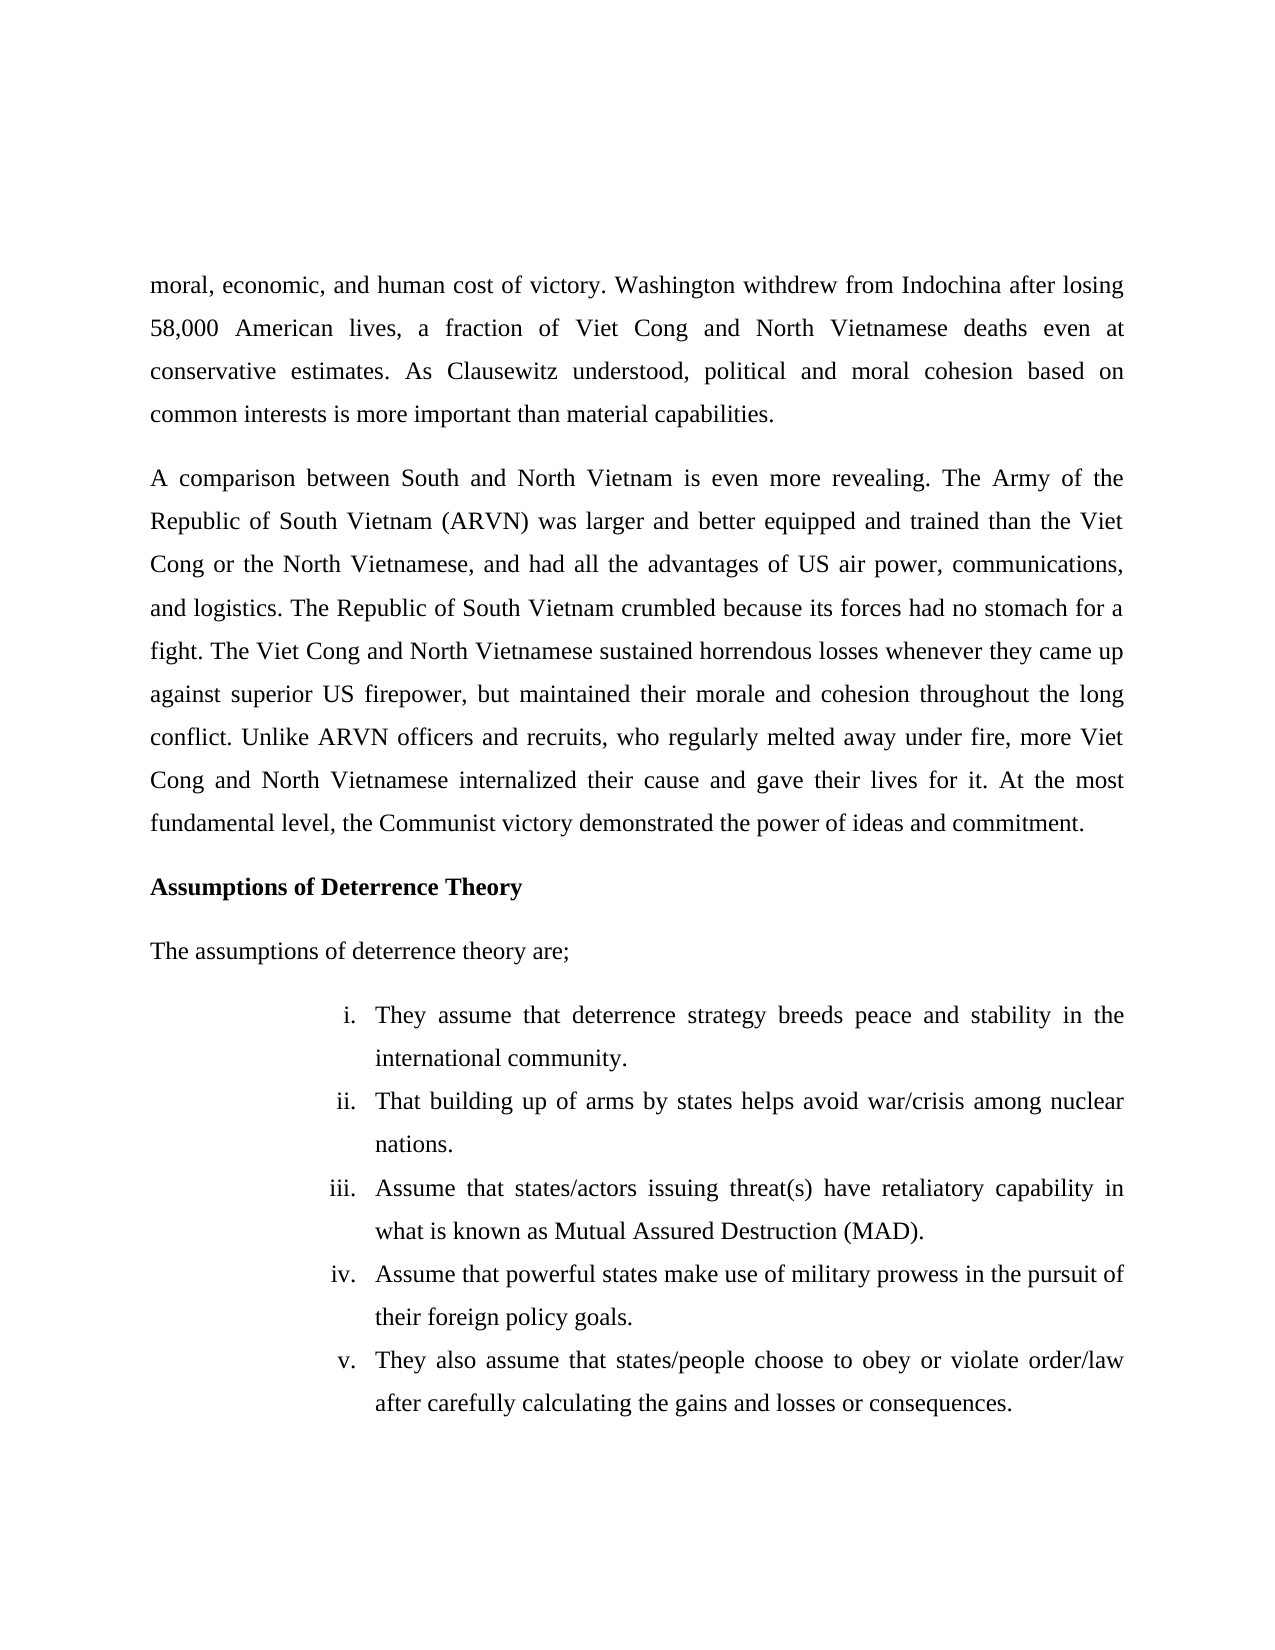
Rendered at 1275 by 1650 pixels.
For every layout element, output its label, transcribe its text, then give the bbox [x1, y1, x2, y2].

text A comparison between South and North Vietnam is even more revealing. The Army of the Republic of South Vietnam (ARVN) was larger and better equipped and trained than the Viet Cong or the North Vietnamese, and had all the advantages of US air power, communications, and logistics. The Republic of South Vietnam crumbled because its forces had no stomach for a fight. The Viet Cong and North Vietnamese sustained horrendous losses whenever they came up against superior US firepower, but maintained their morale and cohesion throughout the long conflict. Unlike ARVN officers and recruits, who regularly melted away under fire, more Viet Cong and North Vietnamese internalized their cause and gave their lives for it. At the most fundamental level, the Communist victory demonstrated the power of ideas and commitment. [150, 463, 1125, 837]
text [150, 270, 1125, 428]
list That building up of arms by states helps avoid war/crisis among nuclear nations. [356, 1086, 1125, 1158]
text Assumptions of Deterrence Theory [150, 872, 1125, 901]
list They assume that deterrence strategy breeds peace and stability in the international community. [356, 1000, 1125, 1072]
list Assume that powerful states make use of military prowess in the pursuit of their foreign policy goals. [356, 1259, 1125, 1331]
list Assume that states/actors issuing threat(s) have retaliatory capability in what is known as Mutual Assured Destruction (MAD). [356, 1173, 1125, 1244]
text The assumptions of deterrence theory are; [150, 936, 1125, 965]
list They also assume that states/people choose to obey or violate order/law after carefully calculating the gains and losses or consequences. [356, 1345, 1125, 1417]
